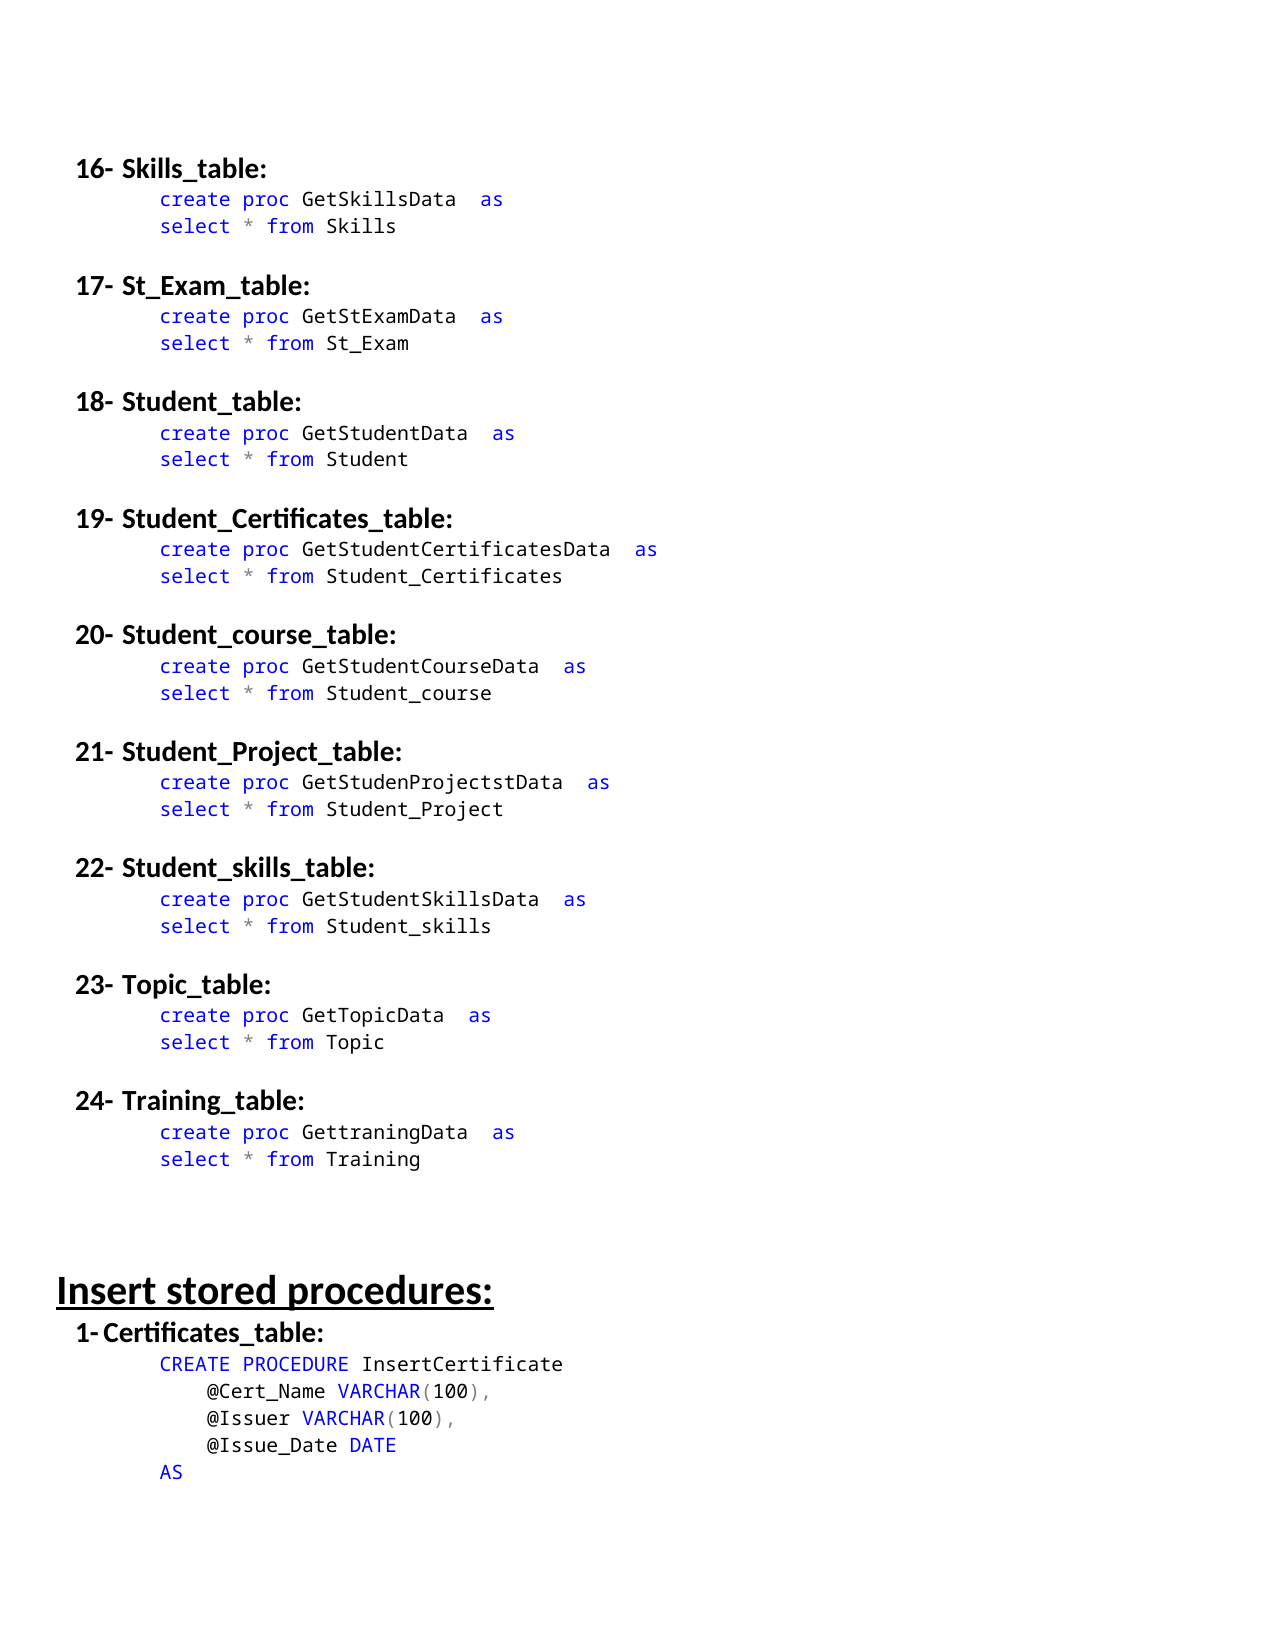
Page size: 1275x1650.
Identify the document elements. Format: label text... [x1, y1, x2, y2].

list Student_course_table: [75, 616, 1125, 652]
list Certificates_table: [75, 1314, 1125, 1350]
text select * from Training [159, 1145, 1125, 1172]
list Training_table: [75, 1082, 1125, 1118]
text @Issuer VARCHAR(100), [159, 1404, 1125, 1431]
list Student_table: [75, 383, 1125, 419]
text select * from Skills [159, 213, 1125, 239]
text create proc GetStudenProjectstData as [159, 768, 1125, 795]
text create proc GetTopicData as [159, 1002, 1125, 1028]
text select * from Topic [159, 1028, 1125, 1056]
text create proc GetStudentSkillsData as [159, 885, 1125, 912]
text select * from Student_Project [159, 795, 1125, 822]
text create proc GetStExamData as [159, 302, 1125, 329]
text select * from Student [159, 446, 1125, 473]
text AS [159, 1458, 1125, 1485]
text create proc GetStudentData as [159, 419, 1125, 446]
list St_Exam_table: [75, 267, 1125, 302]
list Student_skills_table: [75, 849, 1125, 885]
text select * from Student_skills [159, 912, 1125, 939]
text @Issue_Date DATE [159, 1431, 1125, 1458]
text select * from Student_Certificates [159, 562, 1125, 589]
text create proc GetSkillsData as [159, 186, 1125, 213]
text select * from St_Exam [159, 329, 1125, 356]
text CREATE PROCEDURE InsertCertificate [159, 1350, 1125, 1377]
text select * from Student_course [159, 679, 1125, 706]
text create proc GettraningData as [159, 1118, 1125, 1145]
text @Cert_Name VARCHAR(100), [159, 1377, 1125, 1404]
text create proc GetStudentCourseData as [159, 652, 1125, 679]
list Student_Certificates_table: [75, 500, 1125, 535]
text Insert stored procedures: [56, 1264, 1125, 1314]
list Skills_table: [75, 150, 1125, 186]
list Student_Project_table: [75, 733, 1125, 768]
list Topic_table: [75, 966, 1125, 1002]
text create proc GetStudentCertificatesData as [159, 535, 1125, 562]
